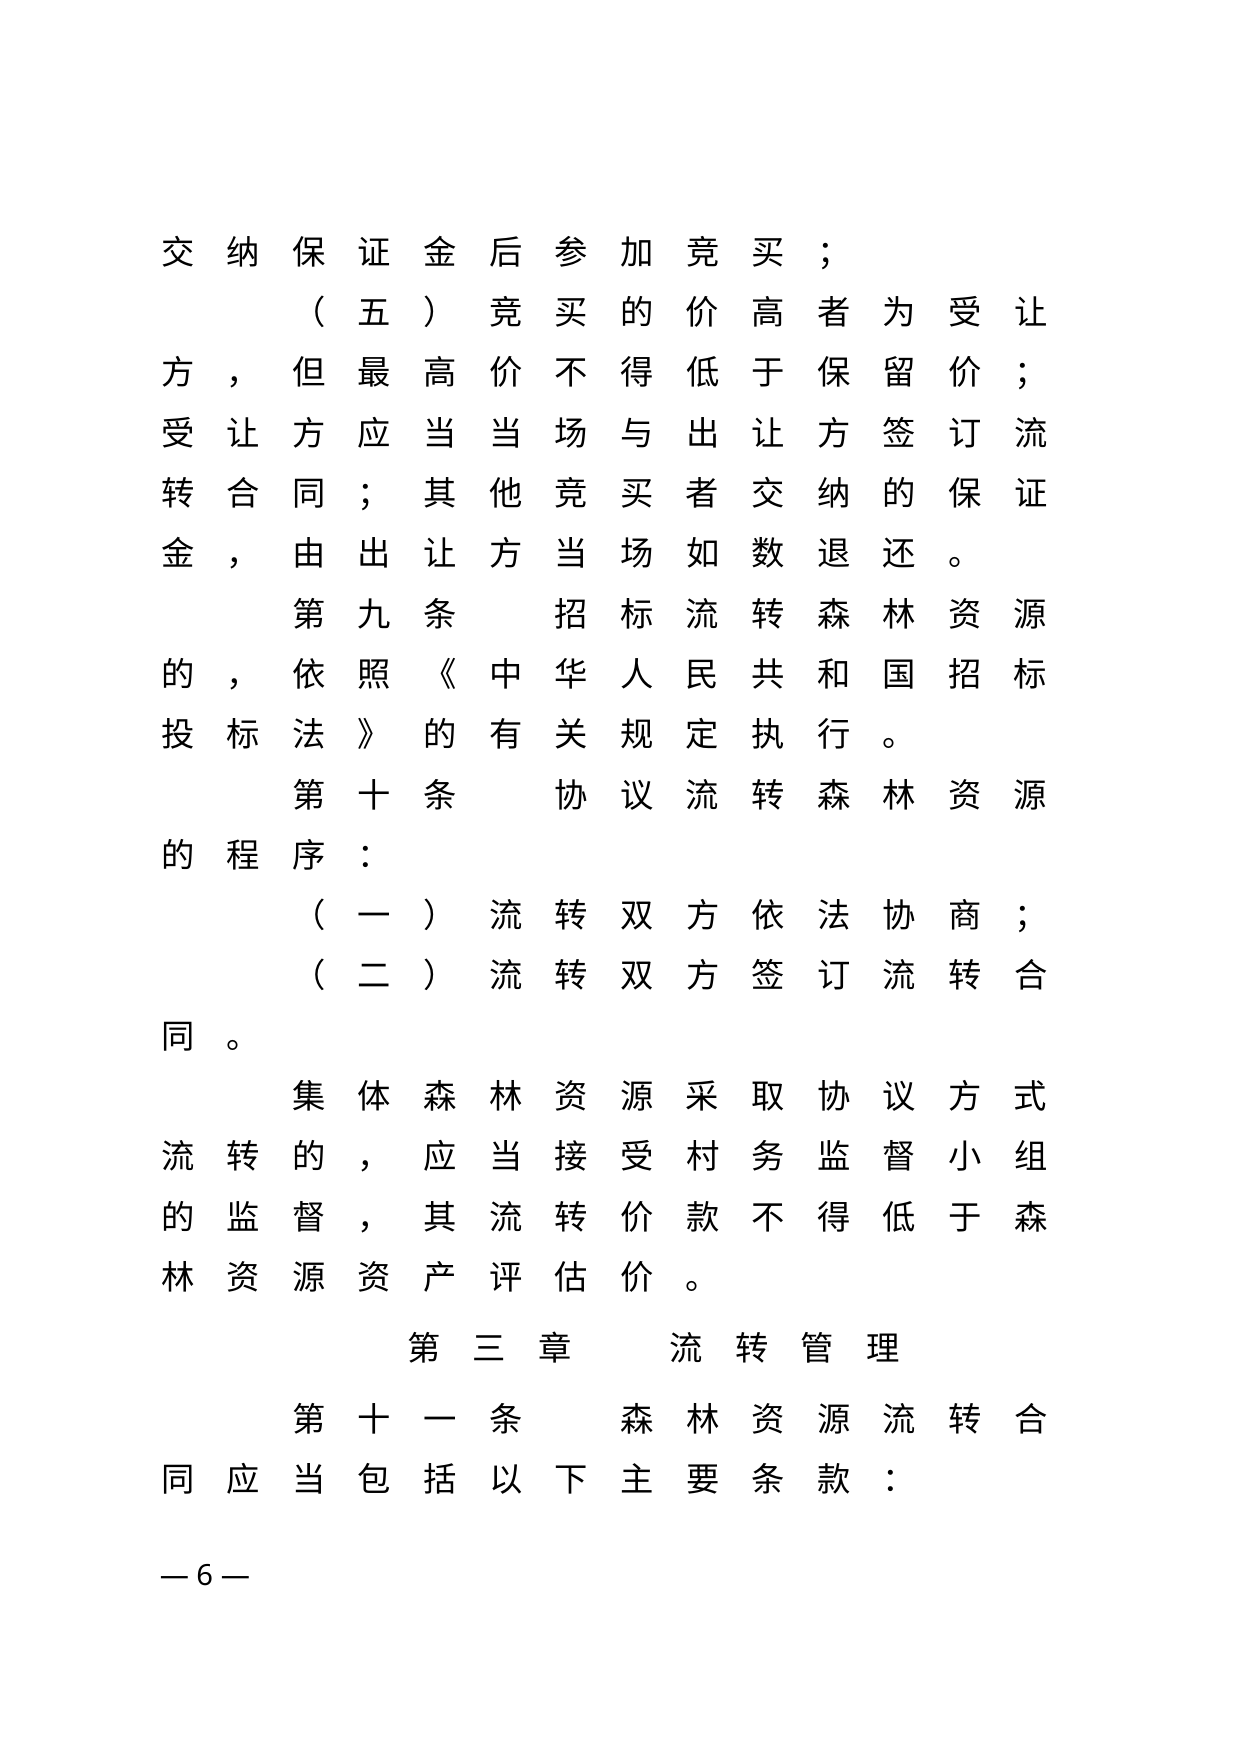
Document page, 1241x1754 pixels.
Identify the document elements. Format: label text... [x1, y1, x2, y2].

text 集体森林资源采取协议方式流转的，应当接受村务监督小组的监督，其流转价款不得低于森林资源资产评估价。 [161, 1064, 1079, 1305]
text （一）流转双方依法协商； [161, 883, 1079, 943]
text （五）竞买的价高者为受让方，但最高价不得低于保留价；受让方应当当场与出让方签订流转合同；其他竞买者交纳的保证金，由出让方当场如数退还。 [161, 280, 1079, 581]
text 第九条 招标流转森林资源的，依照《中华人民共和国招标投标法》的有关规定执行。 [161, 581, 1079, 762]
text 第十一条 森林资源流转合同应当包括以下主要条款： [161, 1386, 1079, 1507]
title 第三章 流转管理 [161, 1316, 1079, 1376]
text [161, 219, 1079, 280]
text （二）流转双方签订流转合同。 [161, 943, 1079, 1064]
text 第十条 协议流转森林资源的程序： [161, 762, 1079, 883]
